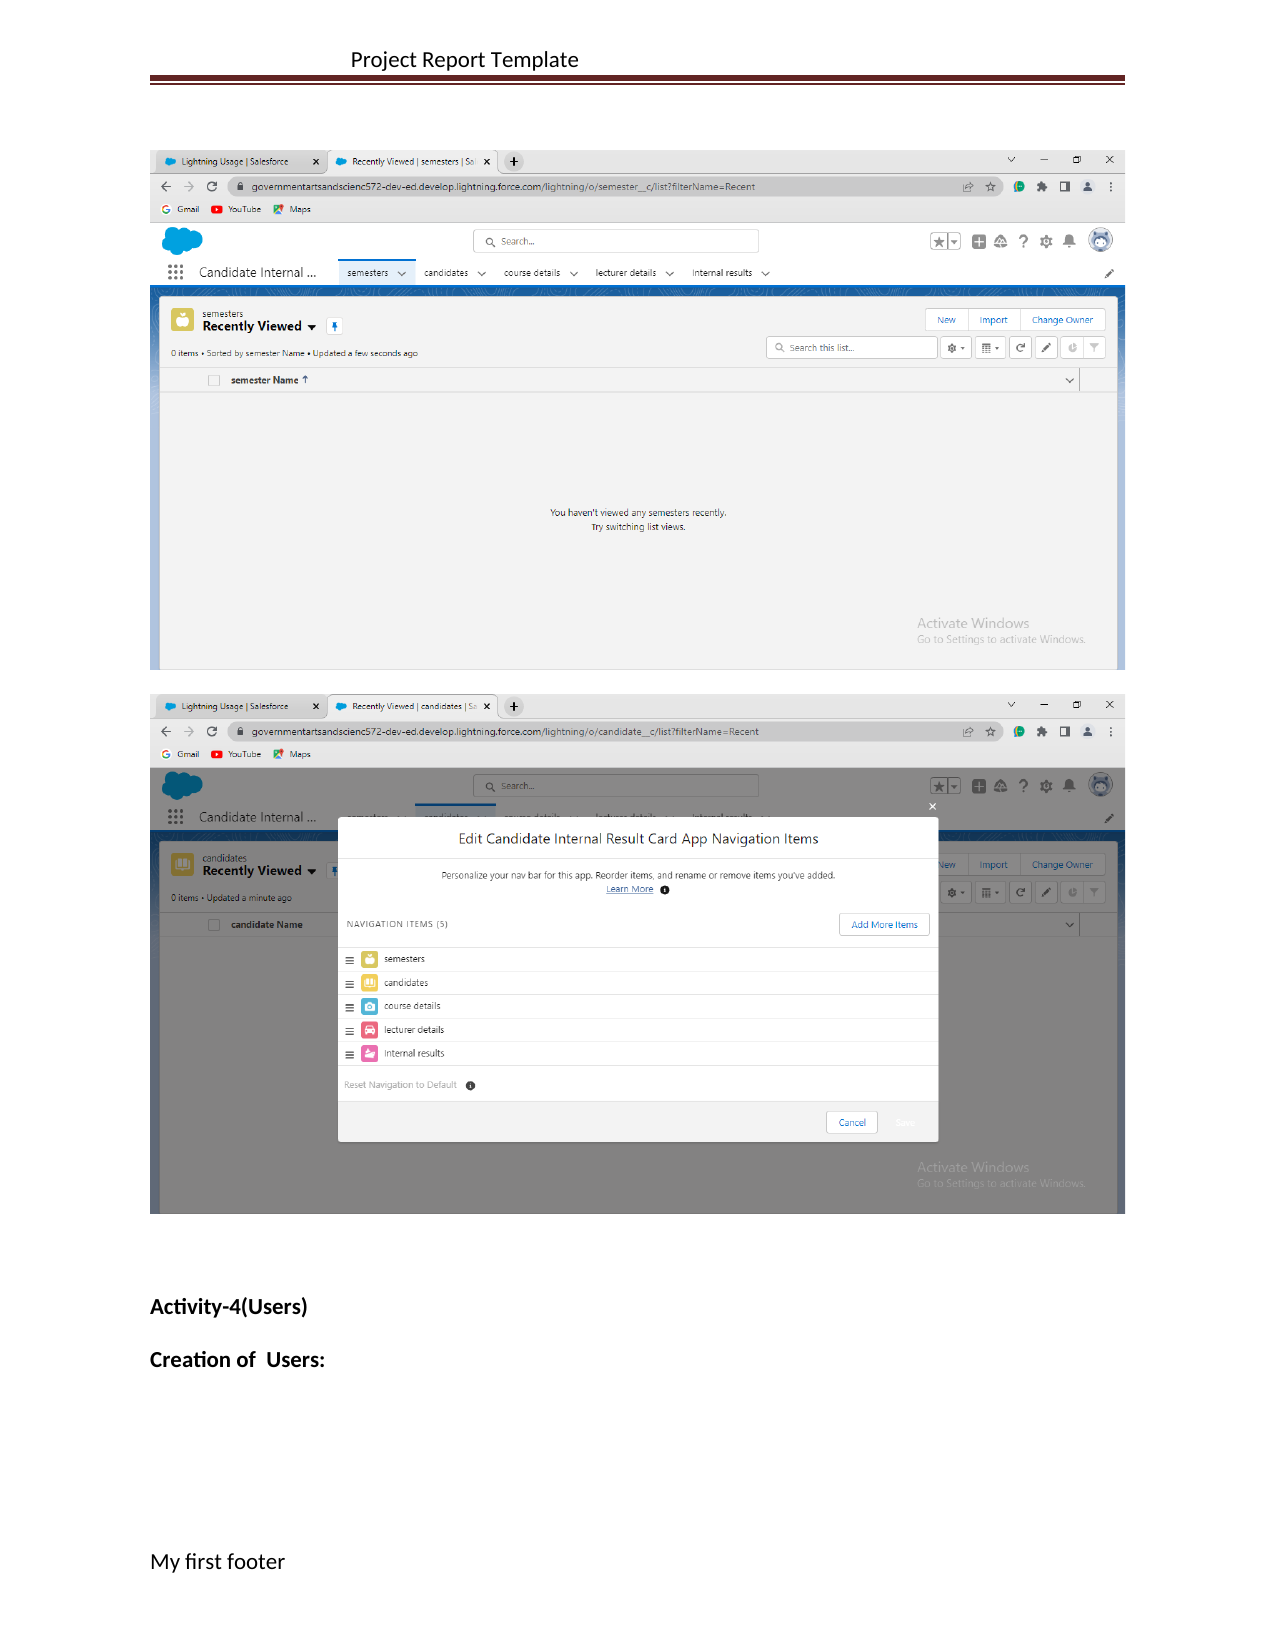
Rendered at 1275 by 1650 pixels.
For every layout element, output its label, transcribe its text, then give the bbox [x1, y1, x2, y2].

text Activity-4(Users) [150, 1292, 1125, 1320]
picture [150, 150, 1125, 670]
text Creation of Users: [150, 1345, 1125, 1373]
picture [150, 694, 1125, 1214]
